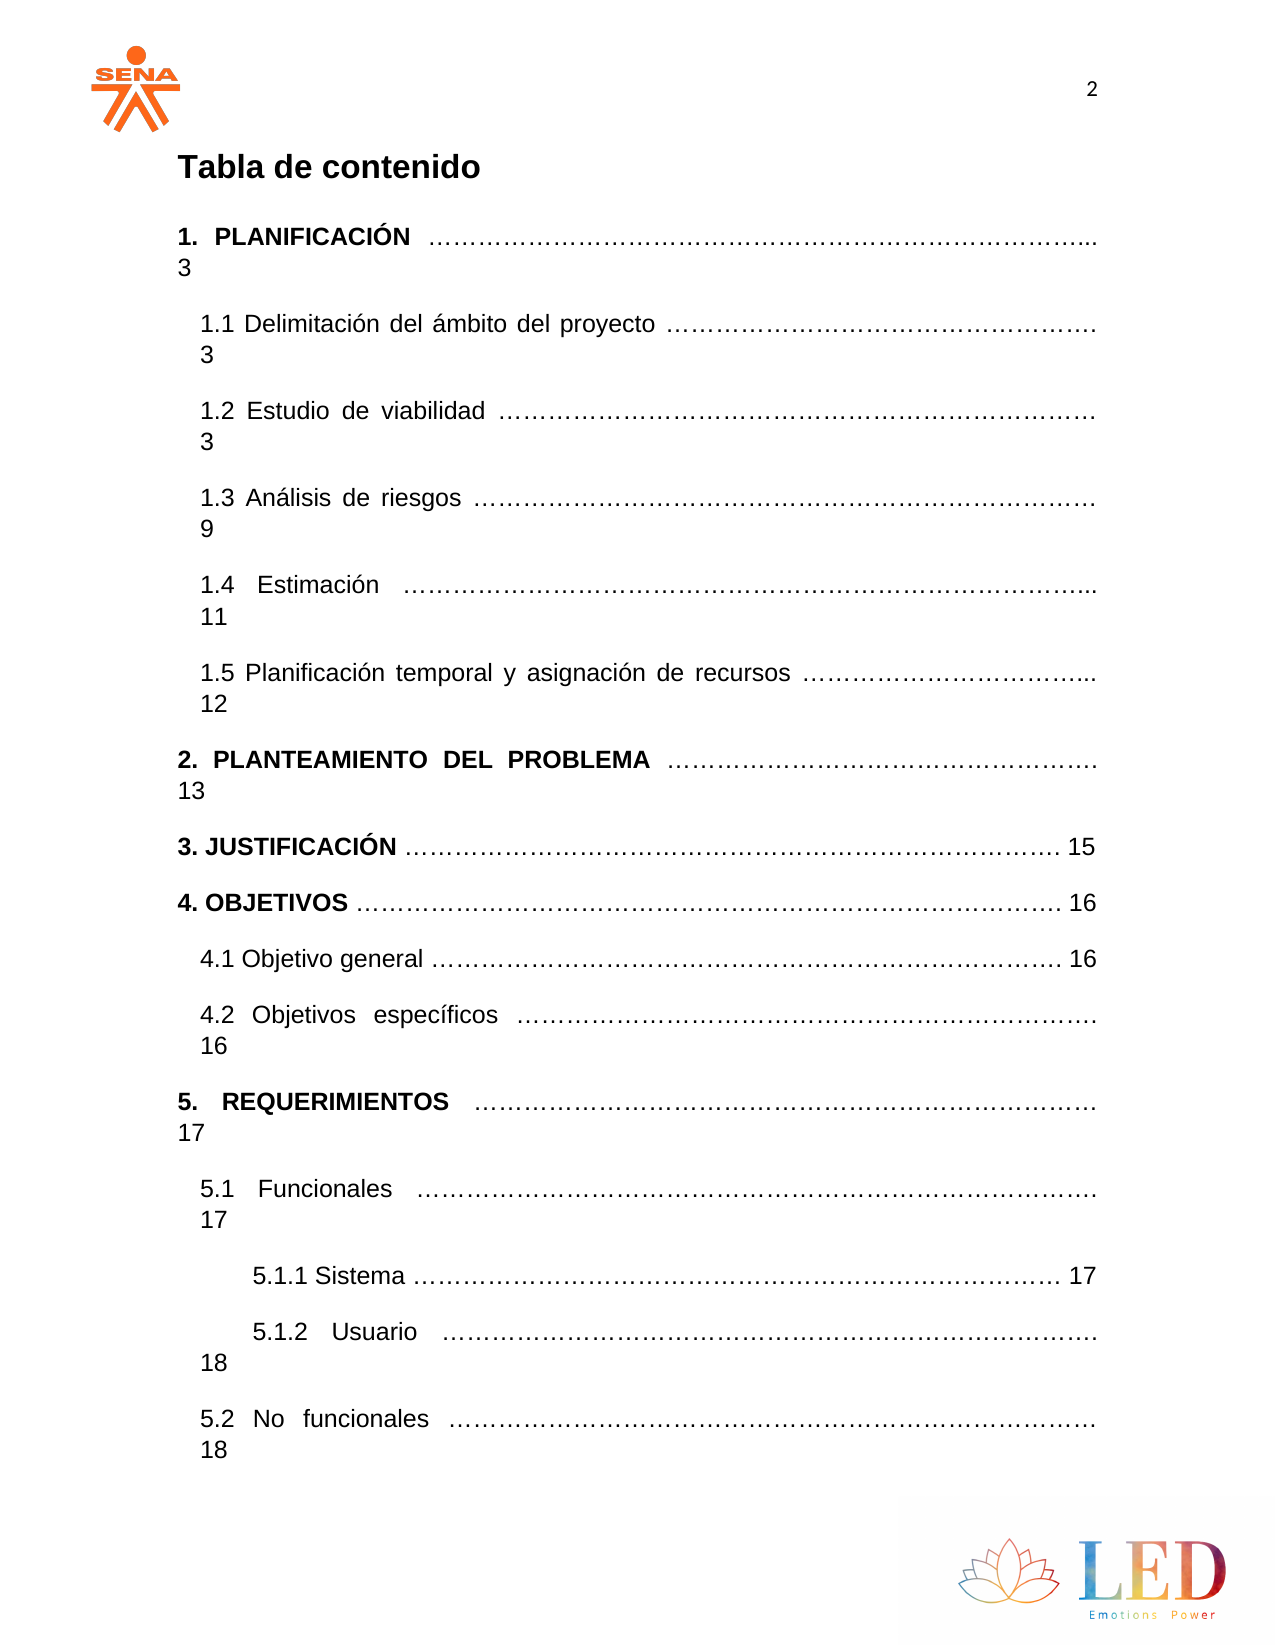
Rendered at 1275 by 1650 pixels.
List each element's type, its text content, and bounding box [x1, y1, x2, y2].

text 2. PLANTEAMIENTO DEL PROBLEMA ……………………………………………. 13 [177, 745, 1098, 804]
text 5.2 No funcionales …………………………………………………………………… 18 [200, 1404, 1098, 1464]
text 1.5 Planificación temporal y asignación de recursos ……………………………... 12 [200, 658, 1098, 717]
text 3. JUSTIFICACIÓN ……………………………………………………………………. 15 [177, 832, 1098, 861]
text Tabla de contenido [177, 148, 1098, 186]
picture [898, 1496, 1275, 1645]
picture [91, 45, 181, 133]
text 1.1 Delimitación del ámbito del proyecto ……………………………………………. 3 [200, 309, 1098, 369]
text 1. PLANIFICACIÓN ……………………………………………………………………... 3 [177, 222, 1098, 282]
text 5.1 Funcionales ………………………………………………………………………. 17 [200, 1174, 1098, 1234]
text 4.2 Objetivos específicos ……………………………………………………………. 16 [200, 1000, 1098, 1060]
text 5.1.1 Sistema …………………………………………………………………… 17 [200, 1261, 1098, 1290]
text 5. REQUERIMIENTOS ………………………………………………………………… 17 [177, 1087, 1098, 1147]
text 1.3 Análisis de riesgos ………………………………………………………………… 9 [200, 483, 1098, 543]
text 4. OBJETIVOS …………………………………………………………………………. 16 [177, 888, 1098, 917]
text 1.4 Estimación ………………………………………………………………………... 11 [200, 571, 1098, 630]
text 4.1 Objetivo general …………………………………………………………………. 16 [200, 944, 1098, 973]
text 1.2 Estudio de viabilidad ……………………………………………………………… 3 [200, 396, 1098, 456]
text 5.1.2 Usuario ……………………………………………………………………. 18 [200, 1317, 1098, 1377]
